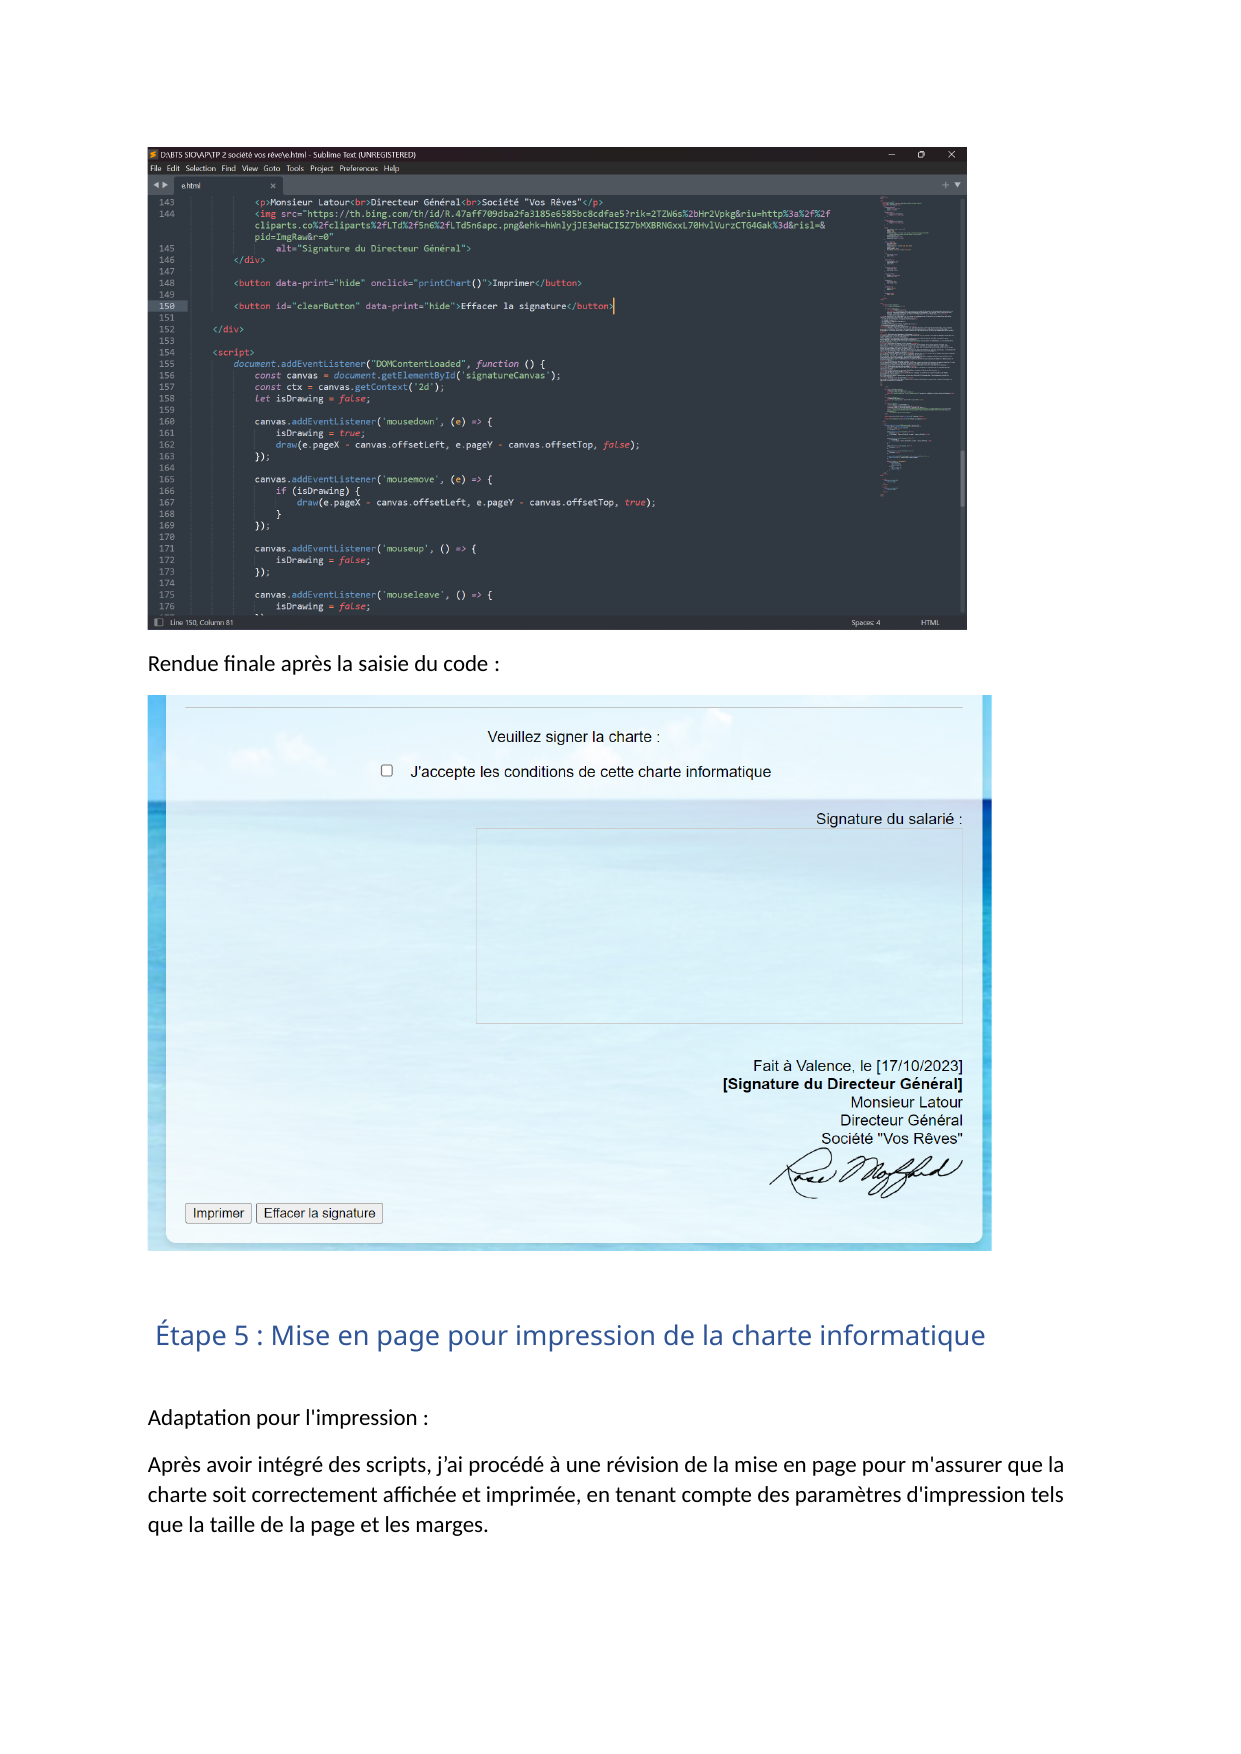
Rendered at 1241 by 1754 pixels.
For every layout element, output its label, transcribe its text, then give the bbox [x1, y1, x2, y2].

text Rendue finale après la saisie du code : [148, 649, 1093, 677]
picture [147, 695, 992, 1251]
text Adaptation pour l'impression : [148, 1403, 1093, 1431]
subtitle Étape 5 : Mise en page pour impression de la charte informatique [148, 1317, 1093, 1353]
text Après avoir intégré des scripts, j’ai procédé à une révision de la mise en page pour m'assurer que la charte soit correctement affichée et imprimée, en tenant compte des paramètres d'impression tels que la taille de la page et les marges. [148, 1450, 1093, 1538]
picture [147, 147, 967, 630]
